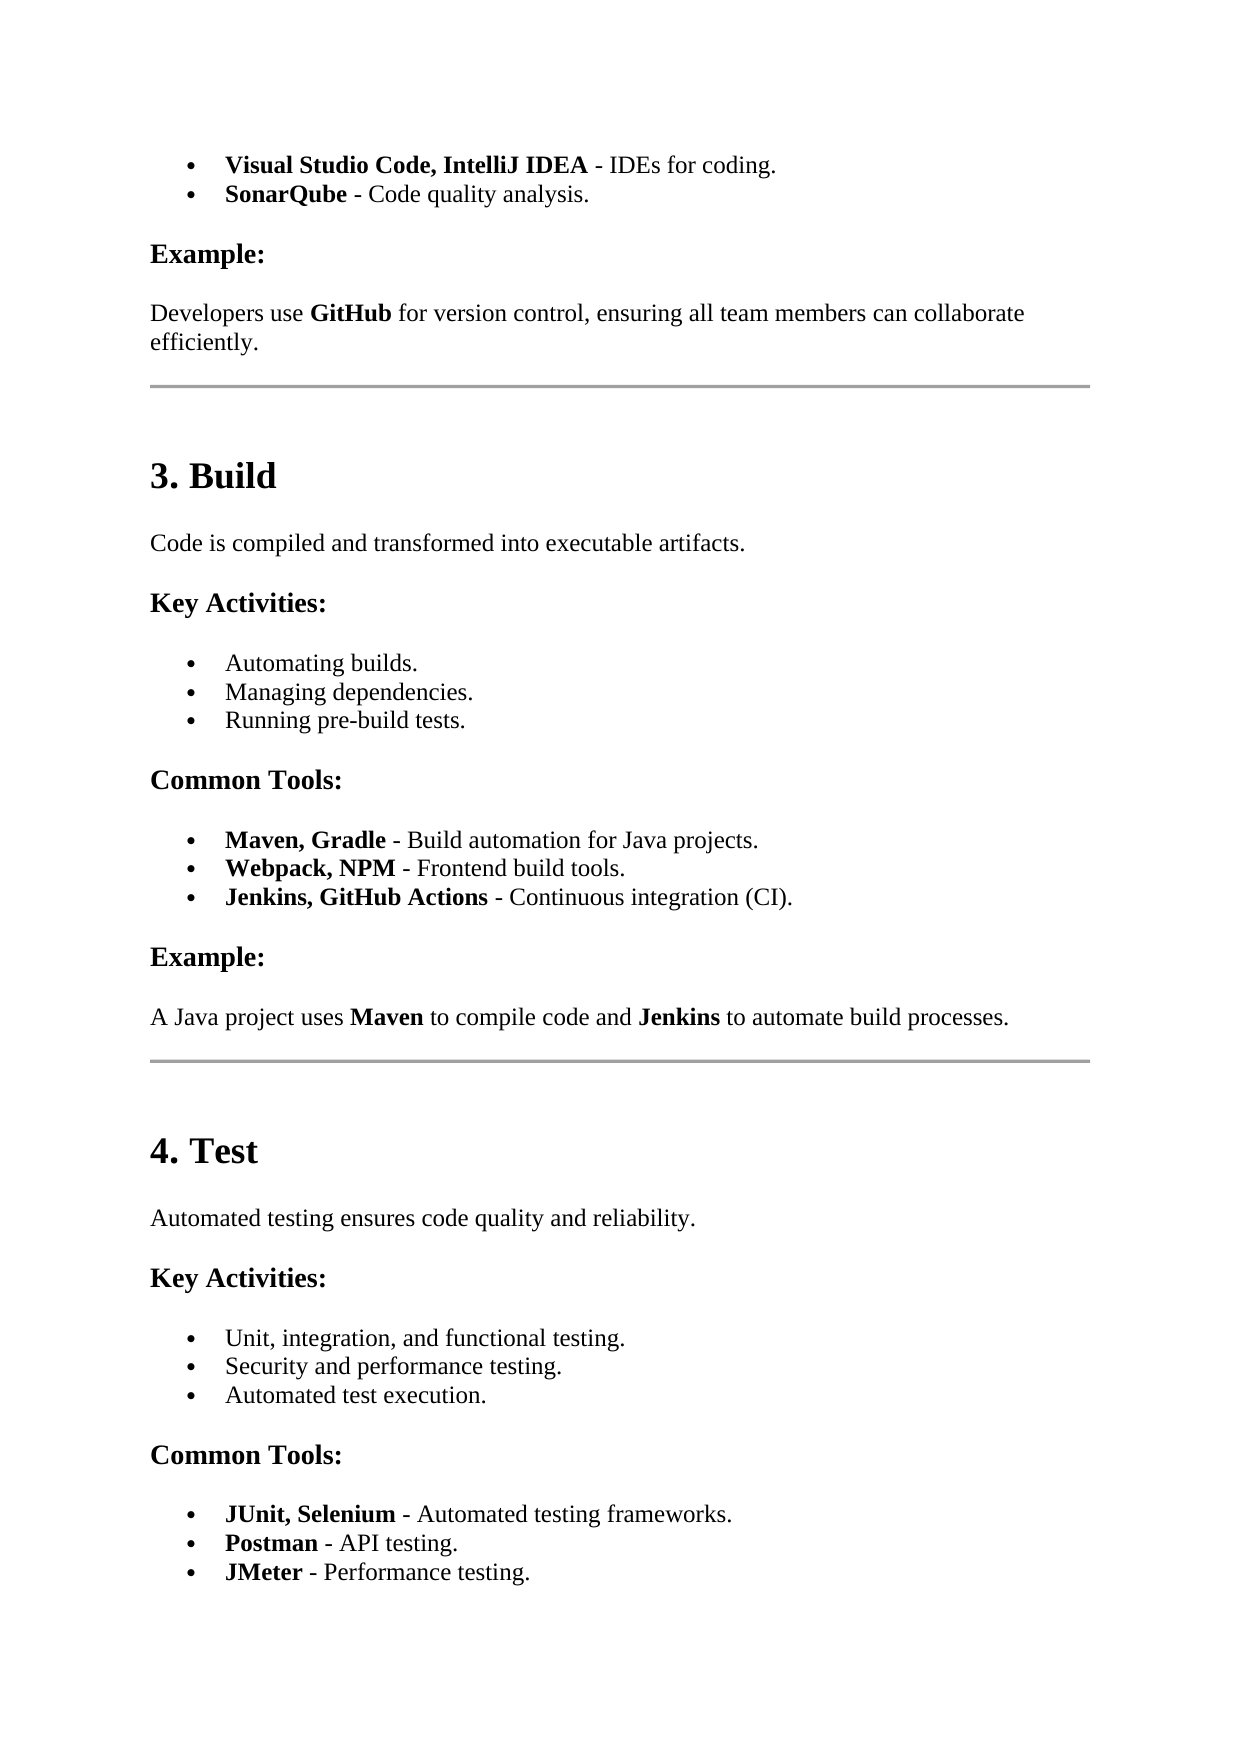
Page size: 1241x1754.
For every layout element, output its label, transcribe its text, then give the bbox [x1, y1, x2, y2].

text A Java project uses Maven to compile code and Jenkins to automate build processes. [150, 1002, 1090, 1031]
text Example: [150, 237, 1090, 269]
list Webpack, NPM - Frontend build tools. [187, 853, 1090, 882]
text Code is compiled and transformed into executable artifacts. [150, 528, 1090, 557]
text Common Tools: [150, 763, 1090, 796]
text Key Activities: [150, 586, 1090, 619]
text Example: [150, 940, 1090, 973]
text Automated testing ensures code quality and reliability. [150, 1203, 1090, 1232]
list Security and performance testing. [187, 1351, 1090, 1380]
list Visual Studio Code, IntelliJ IDEA - IDEs for coding. [187, 150, 1090, 179]
text Developers use GitHub for version control, ensuring all team members can collaborate efficiently. [150, 298, 1090, 356]
list Managing dependencies. [187, 677, 1090, 705]
text Key Activities: [150, 1261, 1090, 1293]
list Automating builds. [187, 648, 1090, 677]
list JMeter - Performance testing. [187, 1557, 1090, 1586]
list Postman - API testing. [187, 1528, 1090, 1557]
list Jenkins, GitHub Actions - Continuous integration (CI). [187, 882, 1090, 911]
text Common Tools: [150, 1438, 1090, 1470]
text 3️. Build [150, 448, 1090, 499]
list JUnit, Selenium - Automated testing frameworks. [187, 1499, 1090, 1528]
text 4️. Test [150, 1123, 1090, 1174]
list Unit, integration, and functional testing. [187, 1323, 1090, 1351]
list Maven, Gradle - Build automation for Java projects. [187, 825, 1090, 853]
list SonarQube - Code quality analysis. [187, 179, 1090, 207]
list Automated test execution. [187, 1380, 1090, 1409]
list Running pre-build tests. [187, 705, 1090, 734]
